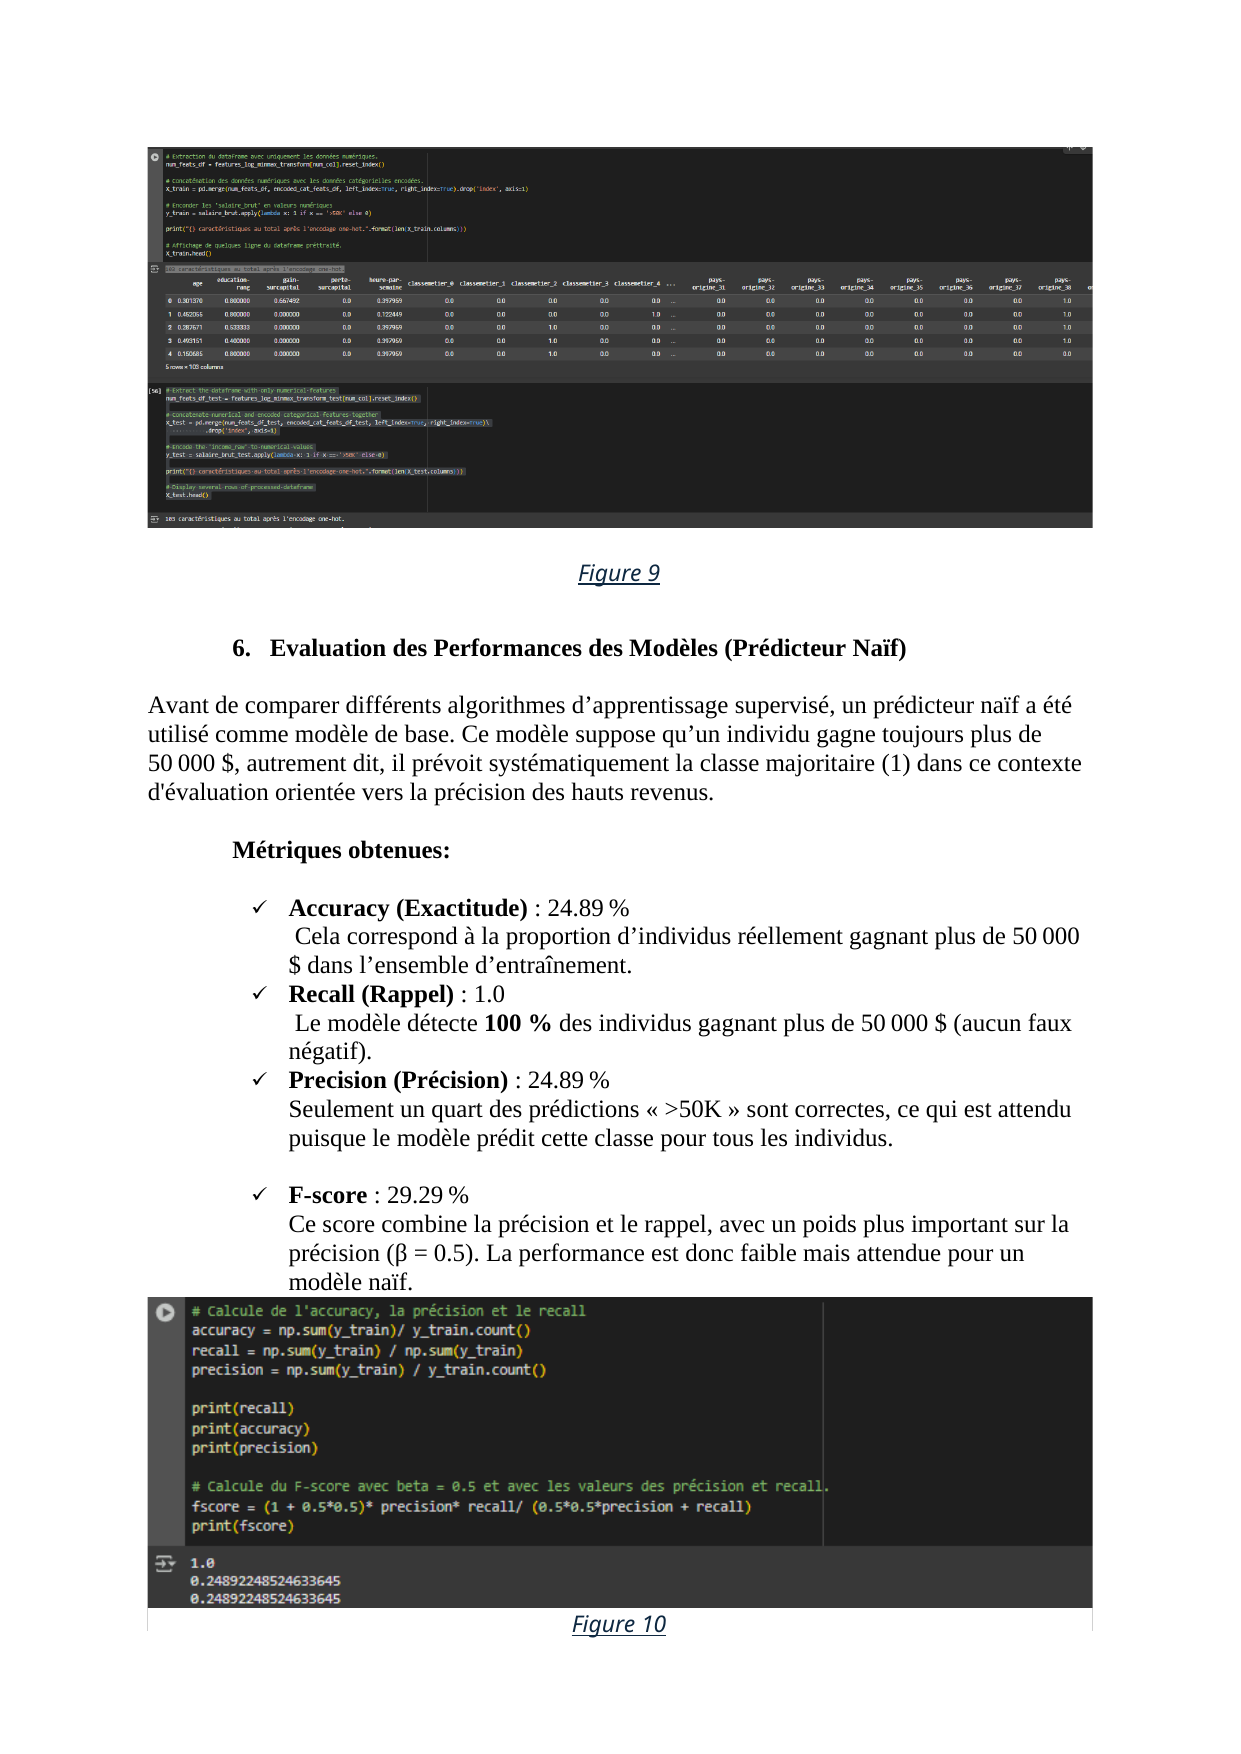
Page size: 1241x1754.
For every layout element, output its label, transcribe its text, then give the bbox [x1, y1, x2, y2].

list Precision (Précision) : 24.89 % Seulement un quart des prédictions « >50K » sont correctes, ce qui est attendu puisque le modèle prédit cette classe pour tous les individus. [251, 1123, 1093, 1210]
list Recall (Rappel) : 1.0 Le modèle détecte 100 % des individus gagnant plus de 50 000 $ (aucun faux négatif). [251, 1008, 1093, 1094]
text Avant de comparer différents algorithmes d’apprentissage supervisé, un prédicteur naïf a été utilisé comme modèle de base. Ce modèle suppose qu’un individu gagne toujours plus de 50 000 $, autrement dit, il prévoit systématiquement la classe majoritaire (1) dans ce contexte d'évaluation orientée vers la précision des hauts revenus. [148, 691, 1093, 806]
text Métriques obtenues: [232, 835, 1093, 863]
list F-score : 29.29 % Ce score combine la précision et le rappel, avec un poids plus important sur la précision (β = 0.5). La performance est donc faible mais attendue pour un modèle naïf. [251, 1239, 1093, 1354]
picture [147, 147, 1093, 528]
list Accuracy (Exactitude) : 24.89 % Cela correspond à la proportion d’individus réellement gagnant plus de 50 000 $ dans l’ensemble d’entraînement. [251, 893, 1093, 979]
picture [147, 1355, 1093, 1666]
list Evaluation des Performances des Modèles (Prédicteur Naïf) [232, 633, 1093, 661]
text Figure 9 [148, 557, 1093, 588]
